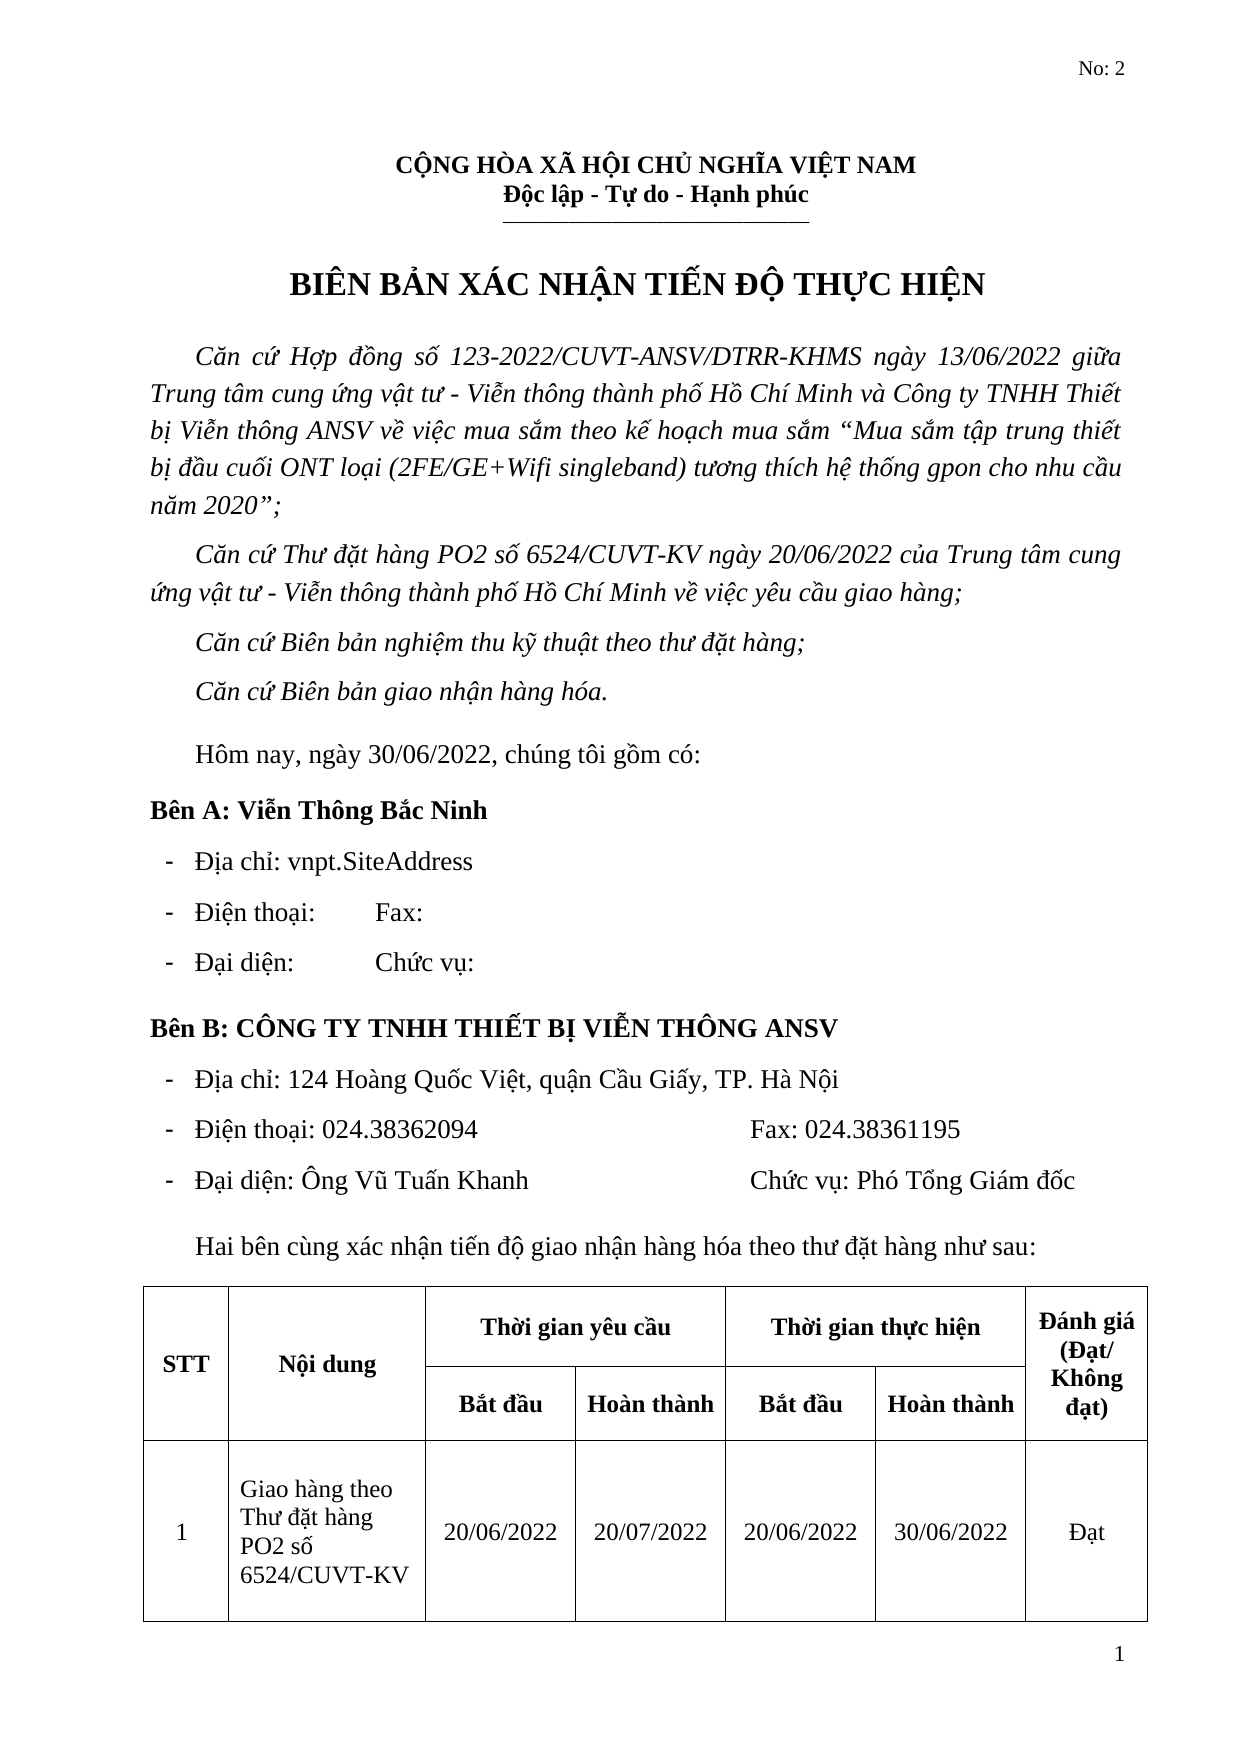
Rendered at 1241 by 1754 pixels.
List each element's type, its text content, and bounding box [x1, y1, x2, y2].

table_header Đánh giá (Đạt/ Không đạt) [1026, 1287, 1147, 1440]
text Căn cứ Thư đặt hàng PO2 số 6524/CUVT-KV ngày 20/06/2022 của Trung tâm cung ứng vật tư - Viễn thông thành phố Hồ Chí Minh về việc yêu cầu giao hàng; [150, 539, 1125, 607]
table_cell Hoàn thành [576, 1367, 725, 1440]
table_header CỘNG HÒA XÃ HỘI CHỦ NGHĨA VIỆT NAM Độc lập - Tự do - Hạnh phúc [161, 150, 1151, 207]
text Bên A: Viễn Thông Bắc Ninh [150, 794, 1125, 825]
table_cell 20/07/2022 [576, 1441, 725, 1621]
table_cell 20/06/2022 [426, 1441, 575, 1621]
text Hôm nay, ngày 30/06/2022, chúng tôi gồm có: [150, 738, 1125, 769]
text Hai bên cùng xác nhận tiến độ giao nhận hàng hóa theo thư đặt hàng như sau: [150, 1229, 1125, 1261]
table_cell 1 [144, 1441, 228, 1621]
list Điện thoại: Fax: [165, 892, 1125, 929]
table_header Thời gian thực hiện [726, 1287, 1025, 1366]
list Đại diện: Chức vụ: [165, 943, 1125, 979]
table_header Thời gian yêu cầu [426, 1287, 725, 1366]
list Địa chỉ: 124 Hoàng Quốc Việt, quận Cầu Giấy, TP. Hà Nội [165, 1059, 1125, 1096]
table_header Nội dung [229, 1287, 425, 1440]
list Điện thoại: 024.38362094 Fax: 024.38361195 [165, 1110, 1125, 1147]
list Đại diện: Ông Vũ Tuấn Khanh Chức vụ: Phó Tổng Giám đốc [165, 1160, 1125, 1197]
text Bên B: CÔNG TY TNHH THIẾT BỊ VIỄN THÔNG ANSV [150, 1012, 1125, 1043]
table_cell Bắt đầu [426, 1367, 575, 1440]
text Căn cứ Biên bản nghiệm thu kỹ thuật theo thư đặt hàng; [150, 626, 1125, 657]
table_cell 20/06/2022 [726, 1441, 875, 1621]
table_cell __________________________________________ [161, 208, 1151, 239]
list Địa chỉ: vnpt.SiteAddress [165, 842, 1125, 879]
table_cell Bắt đầu [726, 1367, 875, 1440]
text BIÊN BẢN XÁC NHẬN TIẾN ĐỘ THỰC HIỆN [150, 264, 1125, 302]
table_cell Đạt [1026, 1441, 1147, 1621]
text Căn cứ Hợp đồng số 123-2022/CUVT-ANSV/DTRR-KHMS ngày 13/06/2022 giữa Trung tâm cung ứng vật tư - Viễn thông thành phố Hồ Chí Minh và Công ty TNHH Thiết bị Viễn thông ANSV về việc mua sắm theo kế hoạch mua sắm “Mua sắm tập trung thiết bị đầu cuối ONT loại (2FE/GE+Wifi singleband) tương thích hệ thống gpon cho nhu cầu năm 2020”; [150, 340, 1125, 520]
text Căn cứ Biên bản giao nhận hàng hóa. [150, 676, 1125, 707]
table_cell 30/06/2022 [876, 1441, 1025, 1621]
table_cell Hoàn thành [876, 1367, 1025, 1440]
table_header STT [144, 1287, 228, 1440]
table_cell Giao hàng theo Thư đặt hàng PO2 số 6524/CUVT-KV [229, 1441, 425, 1621]
